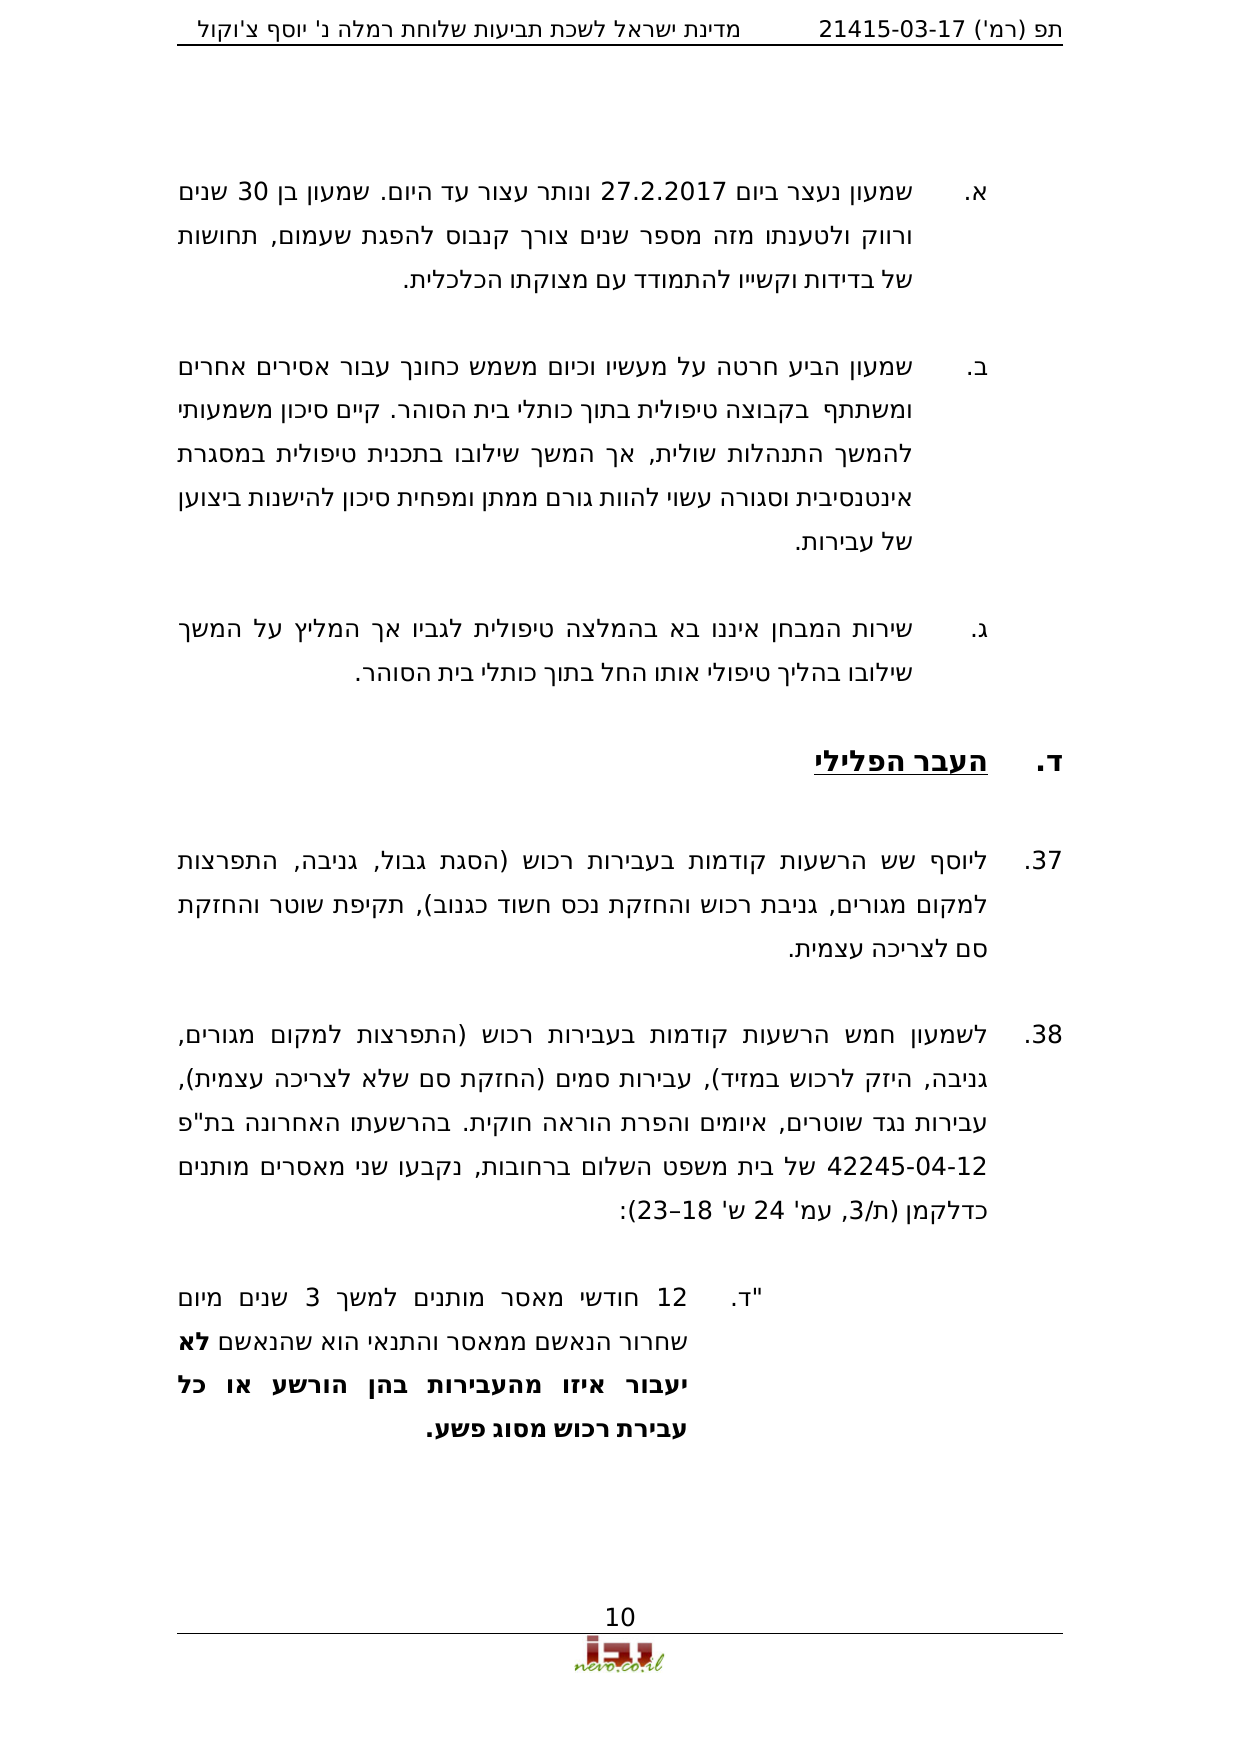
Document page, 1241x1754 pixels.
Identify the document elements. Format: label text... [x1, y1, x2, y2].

text ד. העבר הפלילי [177, 745, 1063, 779]
picture [574, 1635, 666, 1673]
text 38. לשמעון חמש הרשעות קודמות בעבירות רכוש (התפרצות למקום מגורים, גניבה, היזק לרכוש במזיד), עבירות סמים (החזקת סם שלא לצריכה עצמית), עבירות נגד שוטרים, איומים והפרת הוראה חוקית. בהרשעתו האחרונה בת"פ 42245-04-12 של בית משפט השלום ברחובות, נקבעו שני מאסרים מותנים כדלקמן (ת/3, עמ' 24 ש' 18–23): [177, 1021, 1063, 1225]
text 37. ליוסף שש הרשעות קודמות בעבירות רכוש (הסגת גבול, גניבה, התפרצות למקום מגורים, גניבת רכוש והחזקת נכס חשוד כגנוב), תקיפת שוטר והחזקת סם לצריכה עצמית. [177, 846, 1063, 963]
text א. שמעון נעצר ביום 27.2.2017 ונותר עצור עד היום. שמעון בן 30 שנים ורווק ולטענתו מזה מספר שנים צורך קנבוס להפגת שעמום, תחושות של בדידות וקשייו להתמודד עם מצוקתו הכלכלית. [177, 177, 988, 294]
text "ד. 12 חודשי מאסר מותנים למשך 3 שנים מיום שחרור הנאשם ממאסר והתנאי הוא שהנאשם לא יעבור איזו מהעבירות בהן הורשע או כל עבירת רכוש מסוג פשע. [177, 1283, 763, 1444]
text ג. שירות המבחן איננו בא בהמלצה טיפולית לגביו אך המליץ על המשך שילובו בהליך טיפולי אותו החל בתוך כותלי בית הסוהר. [177, 614, 988, 687]
text ב. שמעון הביע חרטה על מעשיו וכיום משמש כחונך עבור אסירים אחרים ומשתתף בקבוצה טיפולית בתוך כותלי בית הסוהר. קיים סיכון משמעותי להמשך התנהלות שולית, אך המשך שילובו בתכנית טיפולית במסגרת אינטנסיבית וסגורה עשוי להוות גורם ממתן ומפחית סיכון להישנות ביצוען של עבירות. [177, 352, 988, 556]
